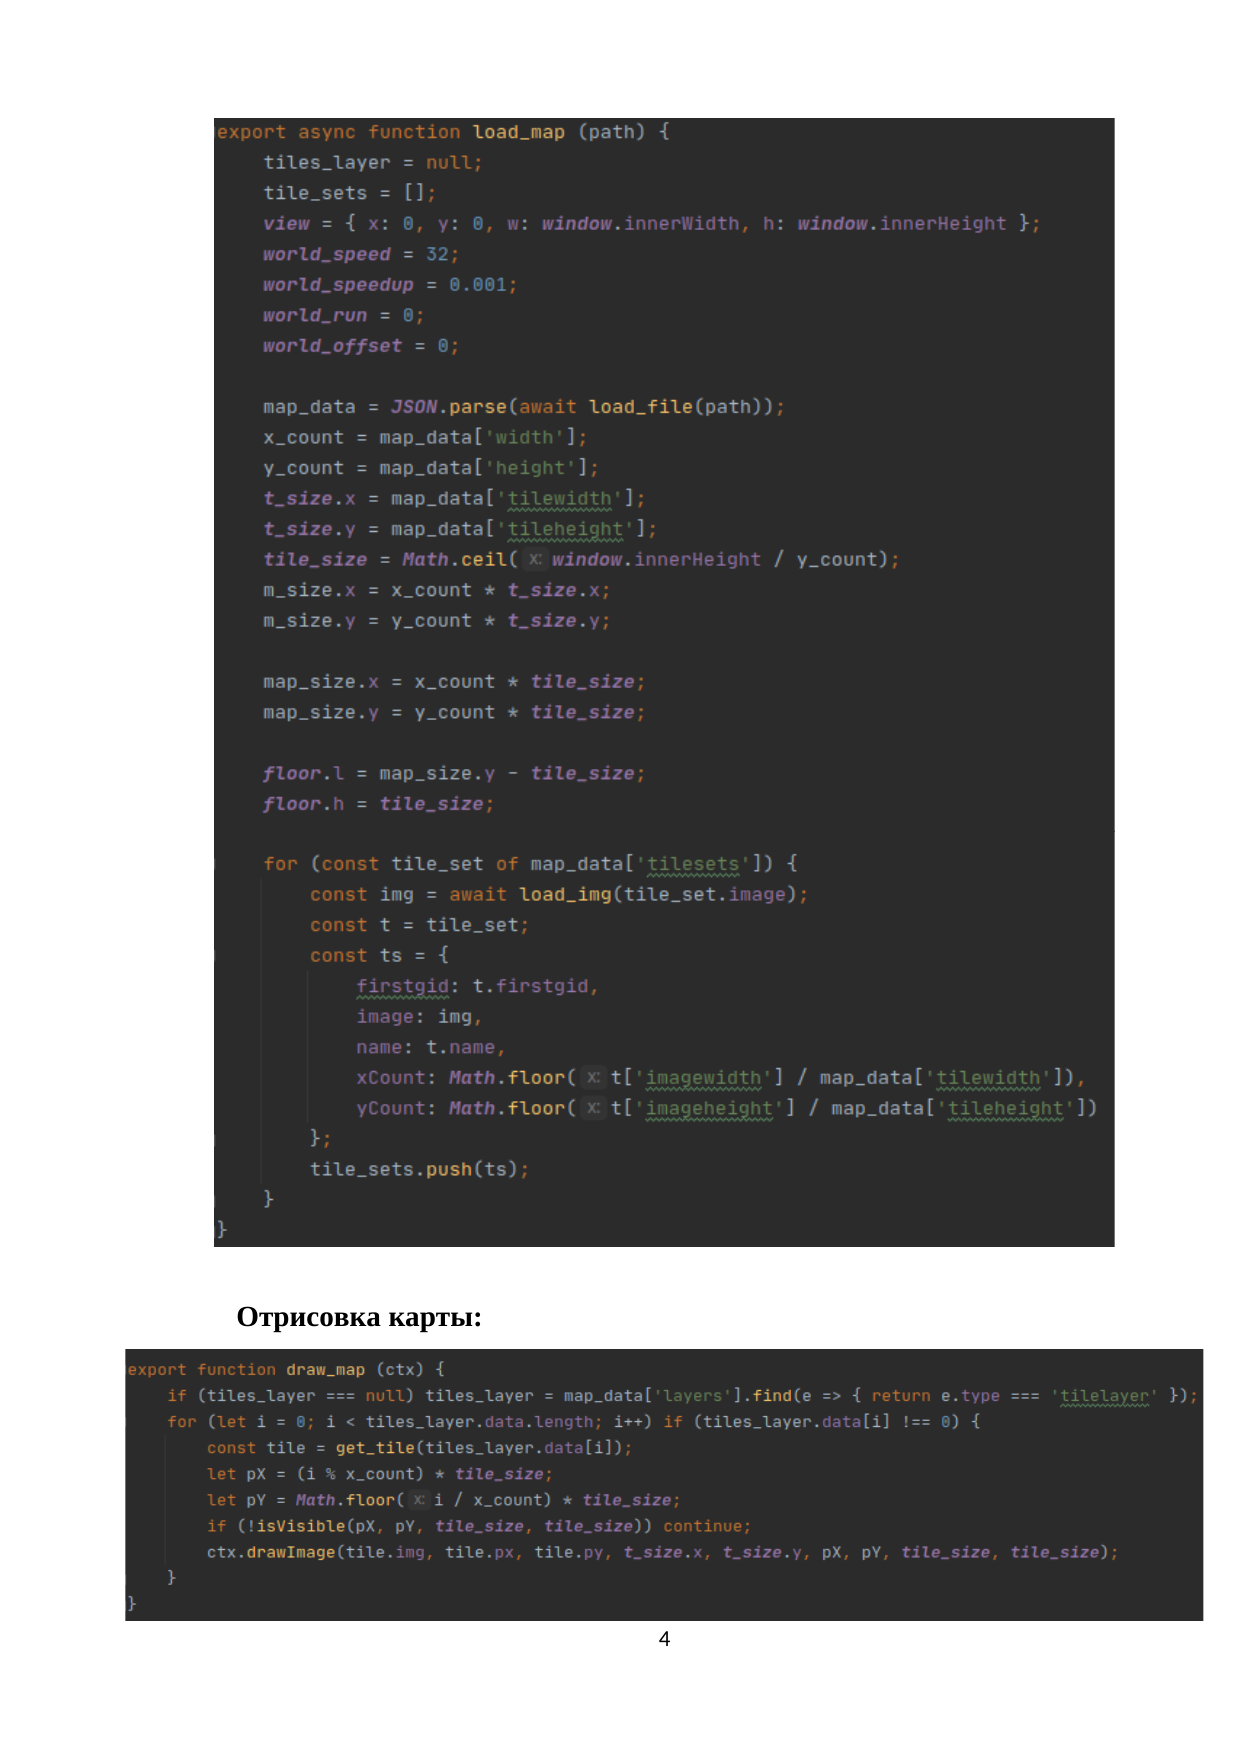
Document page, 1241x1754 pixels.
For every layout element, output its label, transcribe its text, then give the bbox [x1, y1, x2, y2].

picture [125, 1349, 1204, 1621]
picture [214, 118, 1115, 1247]
list Отрисовка карты: [236, 1299, 1152, 1333]
